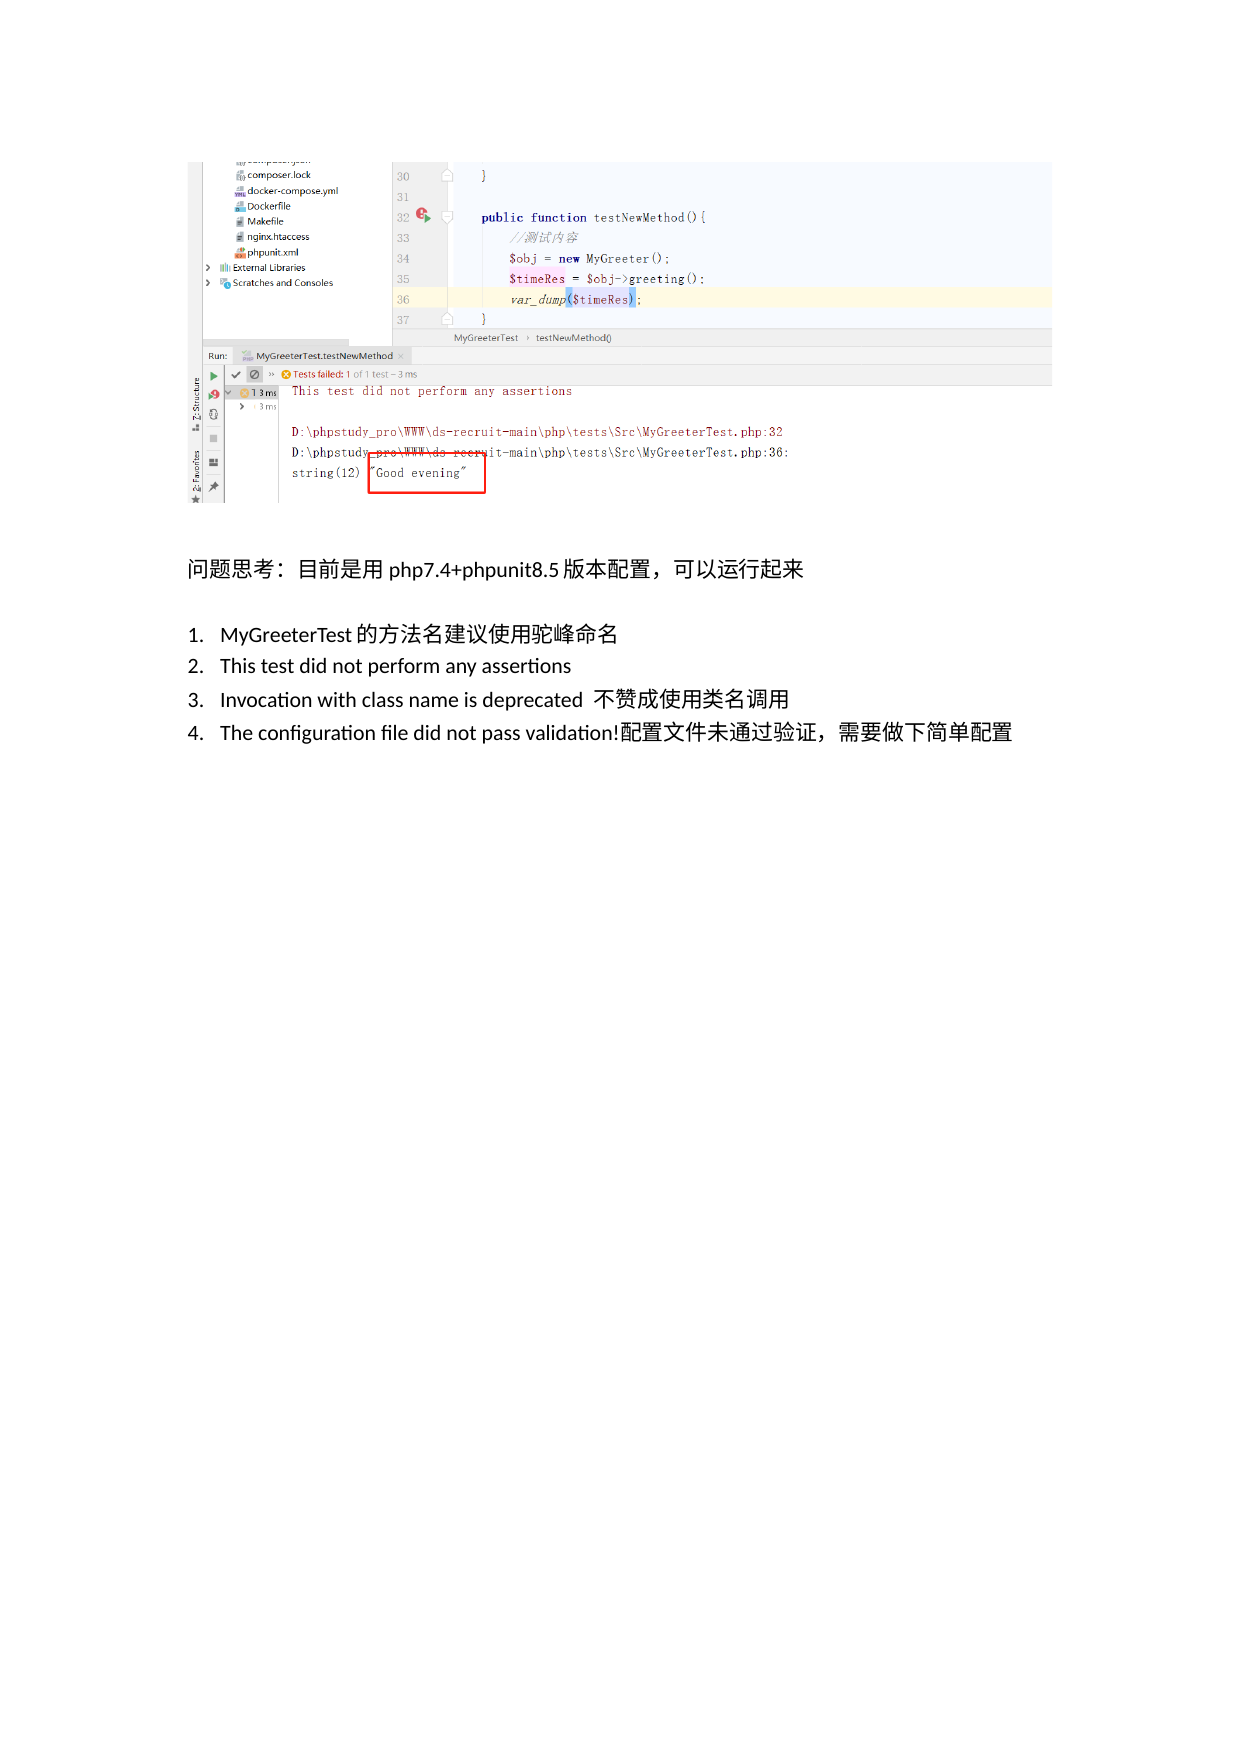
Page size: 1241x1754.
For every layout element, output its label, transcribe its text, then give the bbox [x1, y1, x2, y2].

list The configuration file did not pass validation!配置文件未通过验证，需要做下简单配置 [187, 714, 1053, 747]
list 问题思考：目前是用php7.4+phpunit8.5版本配置，可以运行起来 [187, 552, 1053, 584]
picture [187, 162, 1053, 503]
list MyGreeterTest的方法名建议使用驼峰命名 [187, 617, 1053, 649]
list Invocation with class name is deprecated 不赞成使用类名调用 [187, 682, 1053, 714]
list This test did not perform any assertions [187, 649, 1053, 682]
